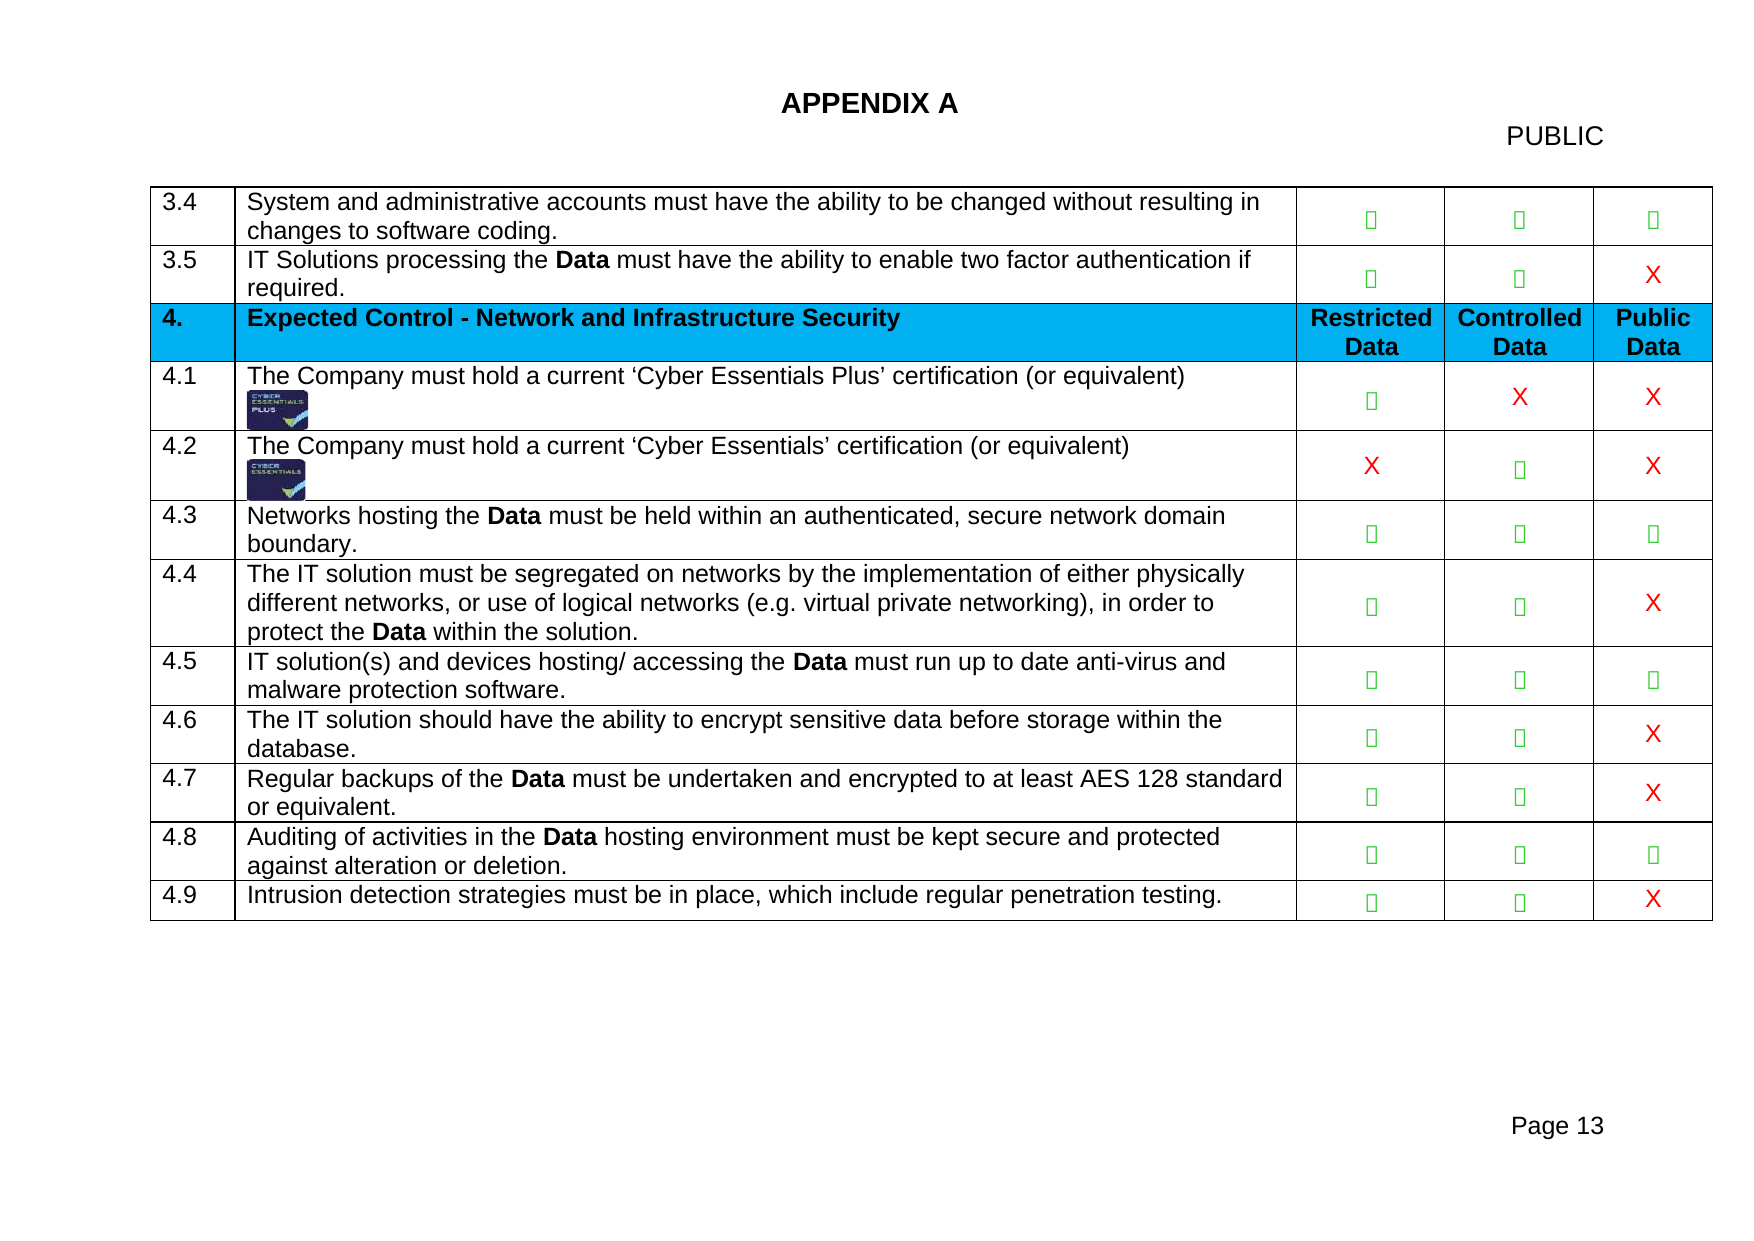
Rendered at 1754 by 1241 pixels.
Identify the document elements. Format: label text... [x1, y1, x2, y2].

table_cell Restricted Data [1297, 304, 1444, 361]
table_header  [1297, 188, 1444, 245]
table_cell 4.4 [151, 560, 234, 646]
table_cell The Company must hold a current ‘Cyber Essentials’ certification (or equivalent) [236, 431, 1296, 500]
table_cell 4.1 [151, 362, 234, 430]
table_cell X [1594, 764, 1712, 821]
table_cell Regular backups of the Data must be undertaken and encrypted to at least AES 128 standard or equivalent. [236, 764, 1296, 821]
table_cell  [1445, 881, 1593, 920]
table_cell Intrusion detection strategies must be in place, which include regular penetration testing. [236, 881, 1296, 920]
table_cell The IT solution should have the ability to encrypt sensitive data before storage within the database. [236, 706, 1296, 763]
table_cell 4.8 [151, 823, 234, 880]
table_cell 4.3 [151, 501, 234, 559]
table_cell  [1445, 501, 1593, 559]
table_cell  [1297, 501, 1444, 559]
table_cell  [1445, 647, 1593, 704]
table_cell The Company must hold a current ‘Cyber Essentials Plus’ certification (or equivalent) [236, 362, 1296, 430]
table_cell 4. [151, 304, 234, 361]
table_cell  [1445, 706, 1593, 763]
table_cell 4.7 [151, 764, 234, 821]
table_cell  [1594, 647, 1712, 704]
table_cell  [1297, 560, 1444, 646]
table_cell 4.9 [151, 881, 234, 920]
table_cell Expected Control - Network and Infrastructure Security [236, 304, 1296, 361]
table_cell  [1297, 881, 1444, 920]
table_cell Networks hosting the Data must be held within an authenticated, secure network domain boundary. [236, 501, 1296, 559]
table_cell  [1445, 764, 1593, 821]
table_cell X [1594, 560, 1712, 646]
table_cell 4.5 [151, 647, 234, 704]
table_cell The IT solution must be segregated on networks by the implementation of either physically different networks, or use of logical networks (e.g. virtual private networking), in order to protect the Data within the solution. [236, 560, 1296, 646]
table_cell Public Data [1594, 304, 1712, 361]
table_cell 4.2 [151, 431, 234, 500]
table_cell X [1594, 706, 1712, 763]
table_header  [1445, 188, 1593, 245]
picture [246, 459, 306, 501]
table_cell  [1445, 246, 1593, 302]
table_cell  [1594, 823, 1712, 880]
table_cell  [1445, 431, 1593, 500]
table_cell X [1594, 431, 1712, 500]
table_cell X [1594, 246, 1712, 302]
table_cell X [1594, 362, 1712, 430]
table_cell Controlled Data [1445, 304, 1593, 361]
table_cell Auditing of activities in the Data hosting environment must be kept secure and protected against alteration or deletion. [236, 823, 1296, 880]
table_cell IT Solutions processing the Data must have the ability to enable two factor authentication if required. [236, 246, 1296, 302]
table_cell  [1445, 560, 1593, 646]
table_cell 3.5 [151, 246, 234, 302]
table_cell IT solution(s) and devices hosting/ accessing the Data must run up to date anti-virus and malware protection software. [236, 647, 1296, 704]
table_cell  [1297, 764, 1444, 821]
table_header 3.4 [151, 188, 234, 245]
table_cell  [1297, 362, 1444, 430]
table_cell  [1297, 647, 1444, 704]
table_cell  [1297, 823, 1444, 880]
table_cell 4.6 [151, 706, 234, 763]
table_cell X [1445, 362, 1593, 430]
table_cell  [1445, 823, 1593, 880]
table_header System and administrative accounts must have the ability to be changed without resulting in changes to software coding. [236, 188, 1296, 245]
table_cell X [1297, 431, 1444, 500]
table_cell X [1594, 881, 1712, 920]
table_cell  [1297, 706, 1444, 763]
table_cell  [1297, 246, 1444, 302]
table_header  [1594, 188, 1712, 245]
table_cell  [1594, 501, 1712, 559]
picture [246, 390, 309, 430]
